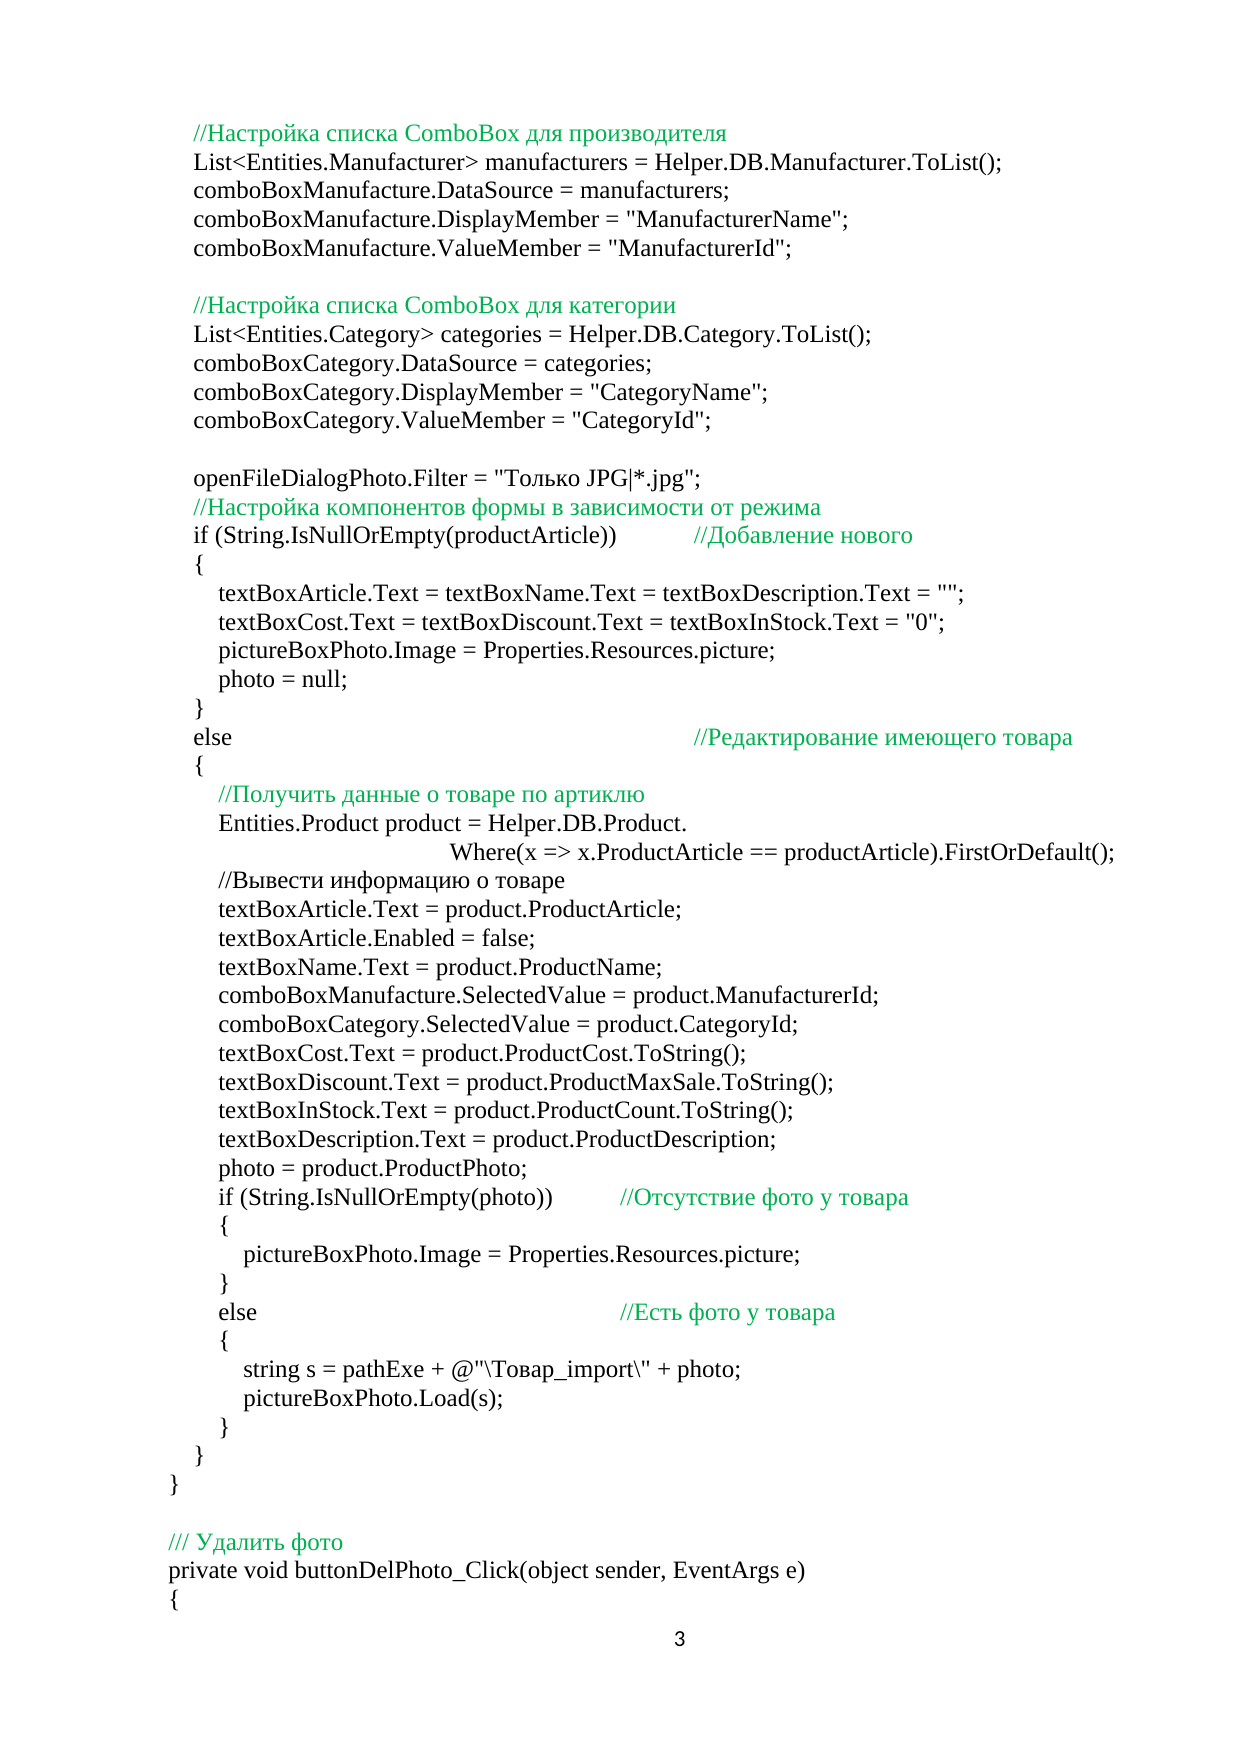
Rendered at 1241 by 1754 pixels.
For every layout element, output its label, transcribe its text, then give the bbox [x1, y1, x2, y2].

text comboBoxCategory.DataSource = categories; [118, 348, 1181, 377]
text else //Есть фото у товара [118, 1297, 1181, 1326]
text textBoxDescription.Text = product.ProductDescription; [118, 1124, 1181, 1153]
text textBoxCost.Text = product.ProductCost.ToString(); [118, 1038, 1181, 1067]
text comboBoxManufacture.ValueMember = "ManufacturerId"; [118, 233, 1181, 262]
text textBoxArticle.Text = textBoxName.Text = textBoxDescription.Text = ""; [118, 578, 1181, 607]
text textBoxArticle.Enabled = false; [118, 923, 1181, 952]
text //Настройка компонентов формы в зависимости от режима [118, 492, 1181, 521]
text comboBoxCategory.SelectedValue = product.CategoryId; [118, 1009, 1181, 1038]
text if (String.IsNullOrEmpty(photo)) //Отсутствие фото у товара [118, 1182, 1181, 1211]
text textBoxDiscount.Text = product.ProductMaxSale.ToString(); [118, 1067, 1181, 1096]
text { [118, 1584, 1181, 1613]
text else //Редактирование имеющего товара [118, 722, 1181, 751]
text pictureBoxPhoto.Load(s); [118, 1383, 1181, 1412]
text comboBoxManufacture.DataSource = manufacturers; [118, 176, 1181, 204]
text if (String.IsNullOrEmpty(productArticle)) //Добавление нового [118, 521, 1181, 549]
text { [118, 751, 1181, 779]
text pictureBoxPhoto.Image = Properties.Resources.picture; [118, 1239, 1181, 1268]
text comboBoxCategory.ValueMember = "CategoryId"; [118, 406, 1181, 434]
text //Вывести информацию о товаре [118, 866, 1181, 894]
text comboBoxManufacture.SelectedValue = product.ManufacturerId; [118, 981, 1181, 1009]
text photo = product.ProductPhoto; [118, 1153, 1181, 1182]
text } [118, 693, 1181, 722]
text } [118, 1268, 1181, 1297]
text Entities.Product product = Helper.DB.Product. [118, 808, 1181, 837]
text //Настройка списка ComboBox для производителя [118, 118, 1181, 147]
text } [118, 1412, 1181, 1441]
text } [118, 1469, 1181, 1498]
text { [118, 1211, 1181, 1239]
text textBoxArticle.Text = product.ProductArticle; [118, 894, 1181, 923]
text string s = pathExe + @"\Товар_import\" + photo; [118, 1354, 1181, 1383]
text comboBoxCategory.DisplayMember = "CategoryName"; [118, 377, 1181, 406]
text Where(x => x.ProductArticle == productArticle).FirstOrDefault(); [118, 837, 1181, 866]
text { [118, 1326, 1181, 1354]
text //Настройка списка ComboBox для категории [118, 291, 1181, 319]
text //Получить данные о товаре по артиклю [118, 779, 1181, 808]
text List<Entities.Manufacturer> manufacturers = Helper.DB.Manufacturer.ToList(); [118, 147, 1181, 176]
text /// Удалить фото [118, 1527, 1181, 1556]
text textBoxInStock.Text = product.ProductCount.ToString(); [118, 1096, 1181, 1124]
text openFileDialogPhoto.Filter = "Только JPG|*.jpg"; [118, 463, 1181, 492]
text pictureBoxPhoto.Image = Properties.Resources.picture; [118, 636, 1181, 664]
text textBoxName.Text = product.ProductName; [118, 952, 1181, 981]
text List<Entities.Category> categories = Helper.DB.Category.ToList(); [118, 319, 1181, 348]
text } [118, 1441, 1181, 1469]
text textBoxCost.Text = textBoxDiscount.Text = textBoxInStock.Text = "0"; [118, 607, 1181, 636]
text private void buttonDelPhoto_Click(object sender, EventArgs e) [118, 1556, 1181, 1584]
text photo = null; [118, 664, 1181, 693]
text { [118, 549, 1181, 578]
text comboBoxManufacture.DisplayMember = "ManufacturerName"; [118, 204, 1181, 233]
